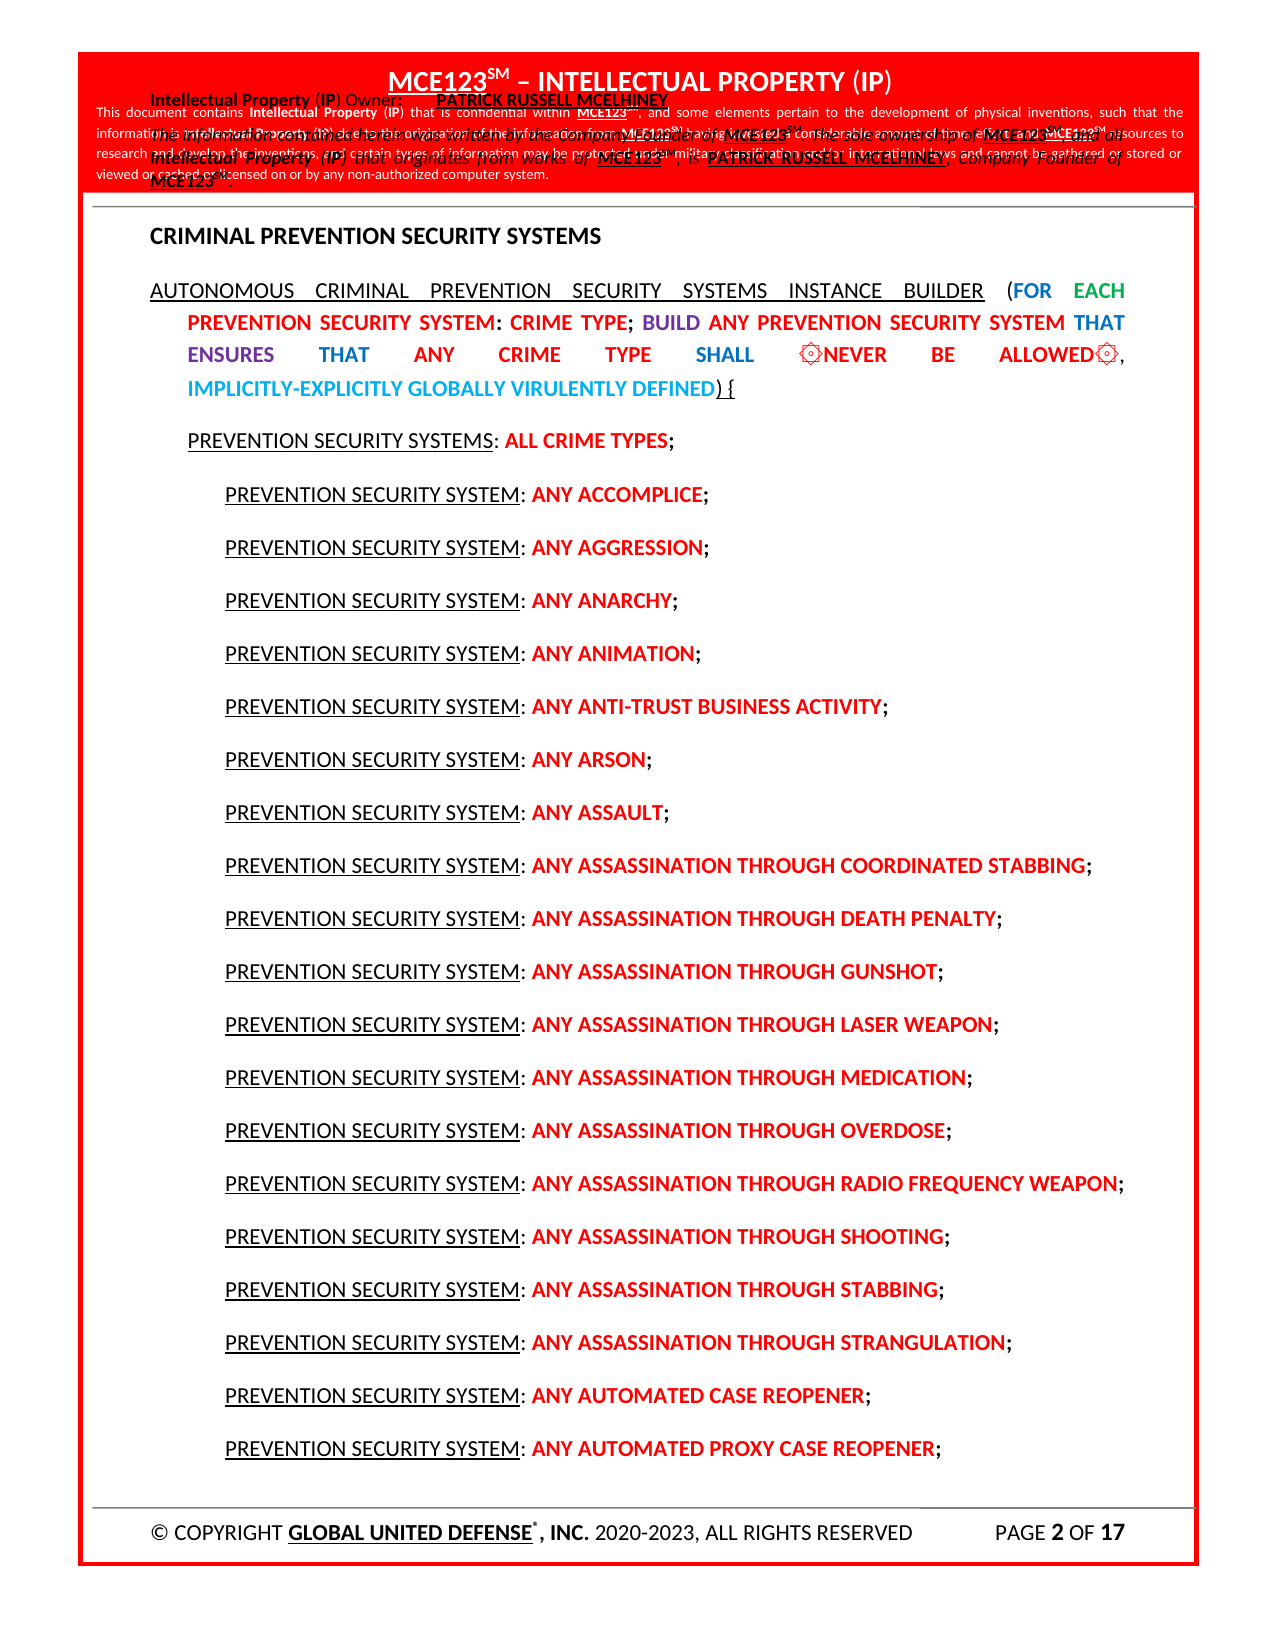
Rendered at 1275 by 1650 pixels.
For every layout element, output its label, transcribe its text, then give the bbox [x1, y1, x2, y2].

text PREVENTION SECURITY SYSTEM: ANY ASSASSINATION THROUGH DEATH PENALTY; [187, 904, 1125, 932]
text PREVENTION SECURITY SYSTEMS: ALL CRIME TYPES; [187, 427, 1125, 455]
text PREVENTION SECURITY SYSTEM: ANY ASSASSINATION THROUGH OVERDOSE; [187, 1116, 1125, 1144]
text AUTONOMOUS CRIMINAL PREVENTION SECURITY SYSTEMS INSTANCE BUILDER (FOR EACH PREVENTION SECURITY SYSTEM: CRIME TYPE; BUILD ANY PREVENTION SECURITY SYSTEM THAT ENSURES THAT ANY CRIME TYPE SHALL ۞NEVER BE ALLOWED۞, IMPLICITLY-EXPLICITLY GLOBALLY VIRULENTLY DEFINED) { [150, 276, 1125, 402]
text PREVENTION SECURITY SYSTEM: ANY ACCOMPLICE; [187, 480, 1125, 508]
text PREVENTION SECURITY SYSTEM: ANY ANTI-TRUST BUSINESS ACTIVITY; [187, 692, 1125, 720]
text PREVENTION SECURITY SYSTEM: ANY AGGRESSION; [187, 533, 1125, 561]
text PREVENTION SECURITY SYSTEM: ANY AUTOMATED PROXY CASE REOPENER; [187, 1434, 1125, 1462]
text PREVENTION SECURITY SYSTEM: ANY ASSAULT; [187, 798, 1125, 826]
text PREVENTION SECURITY SYSTEM: ANY ASSASSINATION THROUGH GUNSHOT; [187, 957, 1125, 985]
text PREVENTION SECURITY SYSTEM: ANY ASSASSINATION THROUGH MEDICATION; [187, 1063, 1125, 1091]
text PREVENTION SECURITY SYSTEM: ANY AUTOMATED CASE REOPENER; [187, 1381, 1125, 1409]
text PREVENTION SECURITY SYSTEM: ANY ARSON; [187, 745, 1125, 773]
text PREVENTION SECURITY SYSTEM: ANY ASSASSINATION THROUGH SHOOTING; [187, 1222, 1125, 1250]
text PREVENTION SECURITY SYSTEM: ANY ASSASSINATION THROUGH COORDINATED STABBING; [187, 851, 1125, 879]
text PREVENTION SECURITY SYSTEM: ANY ASSASSINATION THROUGH STABBING; [187, 1275, 1125, 1303]
text PREVENTION SECURITY SYSTEM: ANY ASSASSINATION THROUGH RADIO FREQUENCY WEAPON; [187, 1169, 1125, 1197]
text CRIMINAL PREVENTION SECURITY SYSTEMS [150, 220, 1125, 251]
text PREVENTION SECURITY SYSTEM: ANY ASSASSINATION THROUGH STRANGULATION; [187, 1328, 1125, 1356]
text PREVENTION SECURITY SYSTEM: ANY ANARCHY; [187, 586, 1125, 614]
text PREVENTION SECURITY SYSTEM: ANY ASSASSINATION THROUGH LASER WEAPON; [187, 1010, 1125, 1038]
text PREVENTION SECURITY SYSTEM: ANY ANIMATION; [187, 639, 1125, 667]
